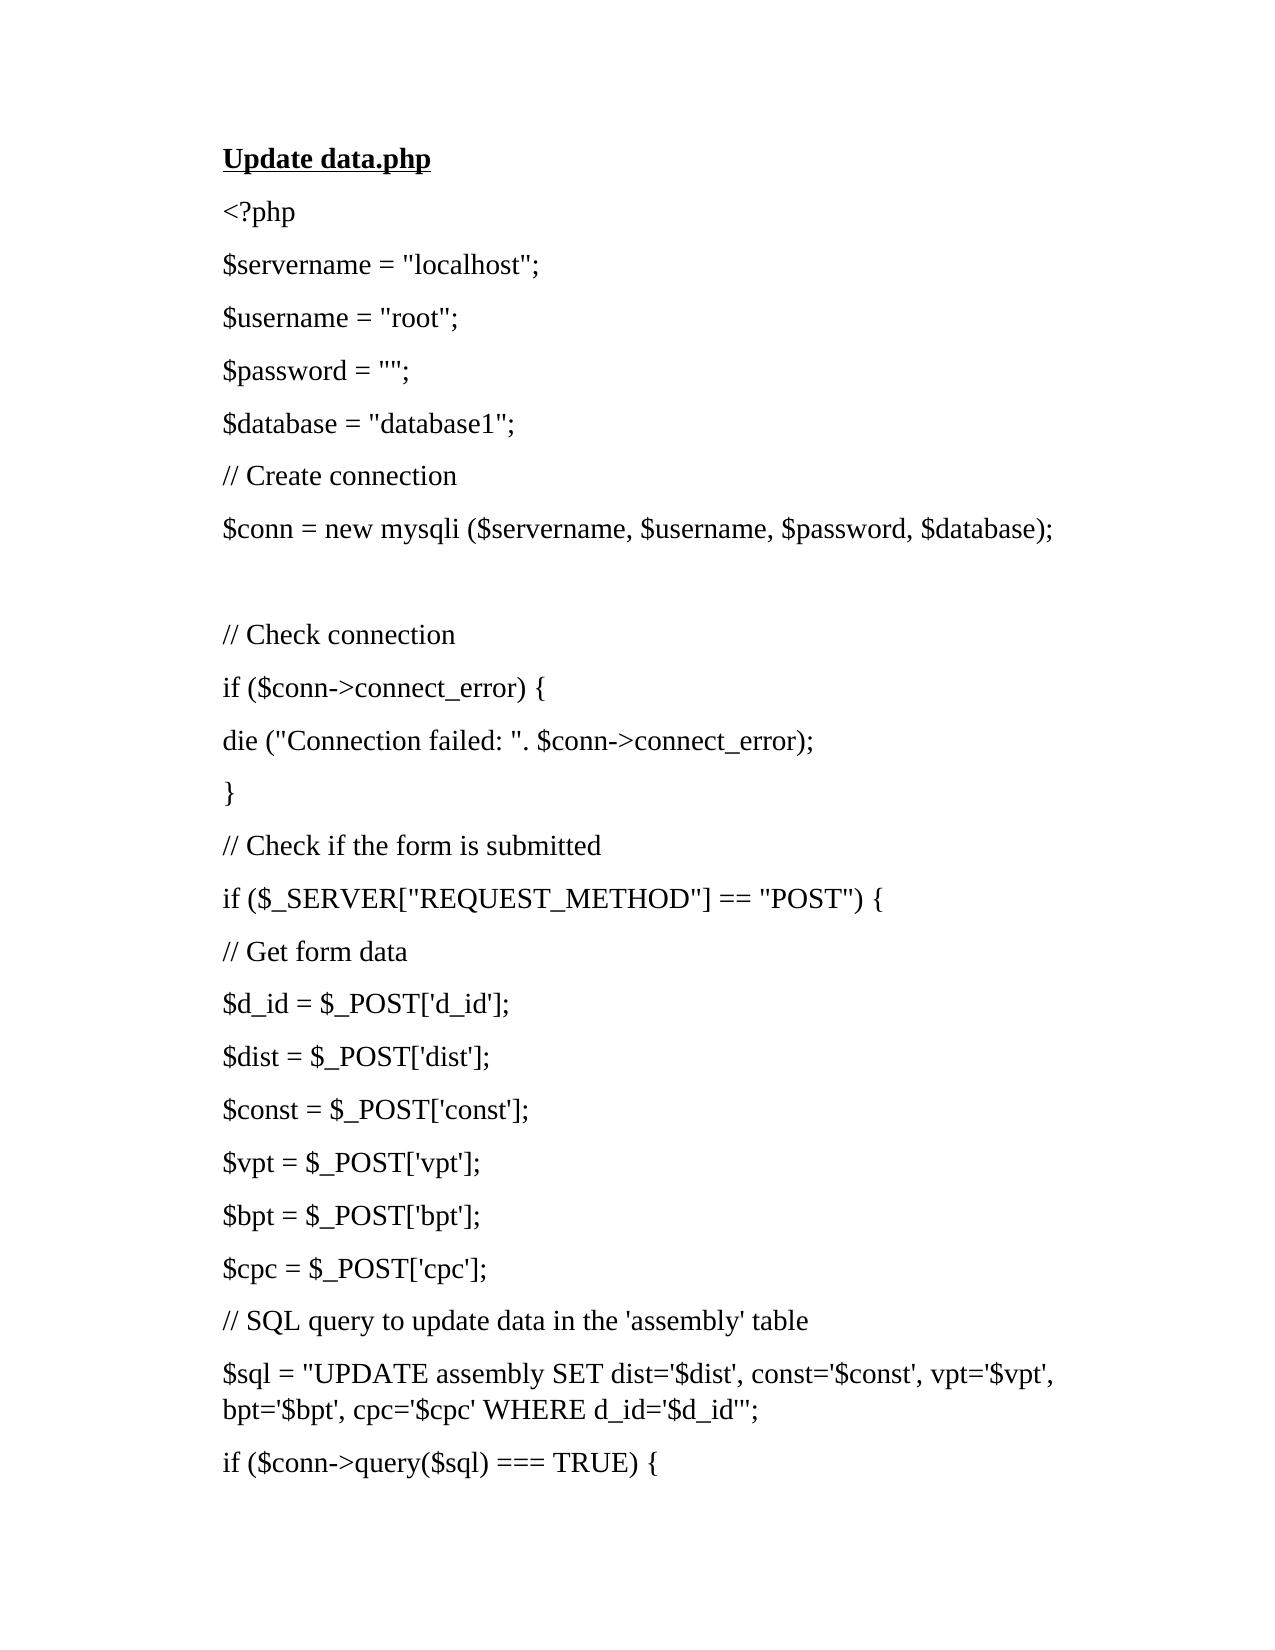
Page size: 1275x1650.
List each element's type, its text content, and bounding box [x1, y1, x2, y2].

text if ($conn->query($sql) === TRUE) { [222, 1445, 1141, 1479]
text $sql = "UPDATE assembly SET dist='$dist', const='$const', vpt='$vpt', bpt='$bpt', cpc='$cpc' WHERE d_id='$d_id'"; [222, 1356, 1141, 1426]
text $const = $_POST['const']; [222, 1092, 1141, 1126]
text $d_id = $_POST['d_id']; [222, 987, 1141, 1020]
text if ($_SERVER["REQUEST_METHOD"] == "POST") { [222, 881, 1141, 914]
text // Check connection [222, 617, 1141, 651]
text <?php [222, 194, 1141, 228]
text $bpt = $_POST['bpt']; [222, 1198, 1141, 1231]
text $database = "database1"; [222, 406, 1141, 439]
text $username = "root"; [222, 300, 1141, 334]
text $dist = $_POST['dist']; [222, 1039, 1141, 1073]
text $cpc = $_POST['cpc']; [222, 1251, 1141, 1284]
text // SQL query to update data in the 'assembly' table [222, 1303, 1141, 1337]
text $servername = "localhost"; [222, 247, 1141, 281]
text $password = ""; [222, 353, 1141, 386]
text $vpt = $_POST['vpt']; [222, 1145, 1141, 1179]
text Update data.php [222, 142, 1141, 175]
text if ($conn->connect_error) { [222, 670, 1141, 703]
text } [222, 775, 1141, 809]
text die ("Connection failed: ". $conn->connect_error); [222, 723, 1141, 756]
text $conn = new mysqli ($servername, $username, $password, $database); [222, 511, 1141, 545]
text // Check if the form is submitted [222, 828, 1141, 862]
text // Create connection [222, 458, 1141, 492]
text // Get form data [222, 934, 1141, 967]
